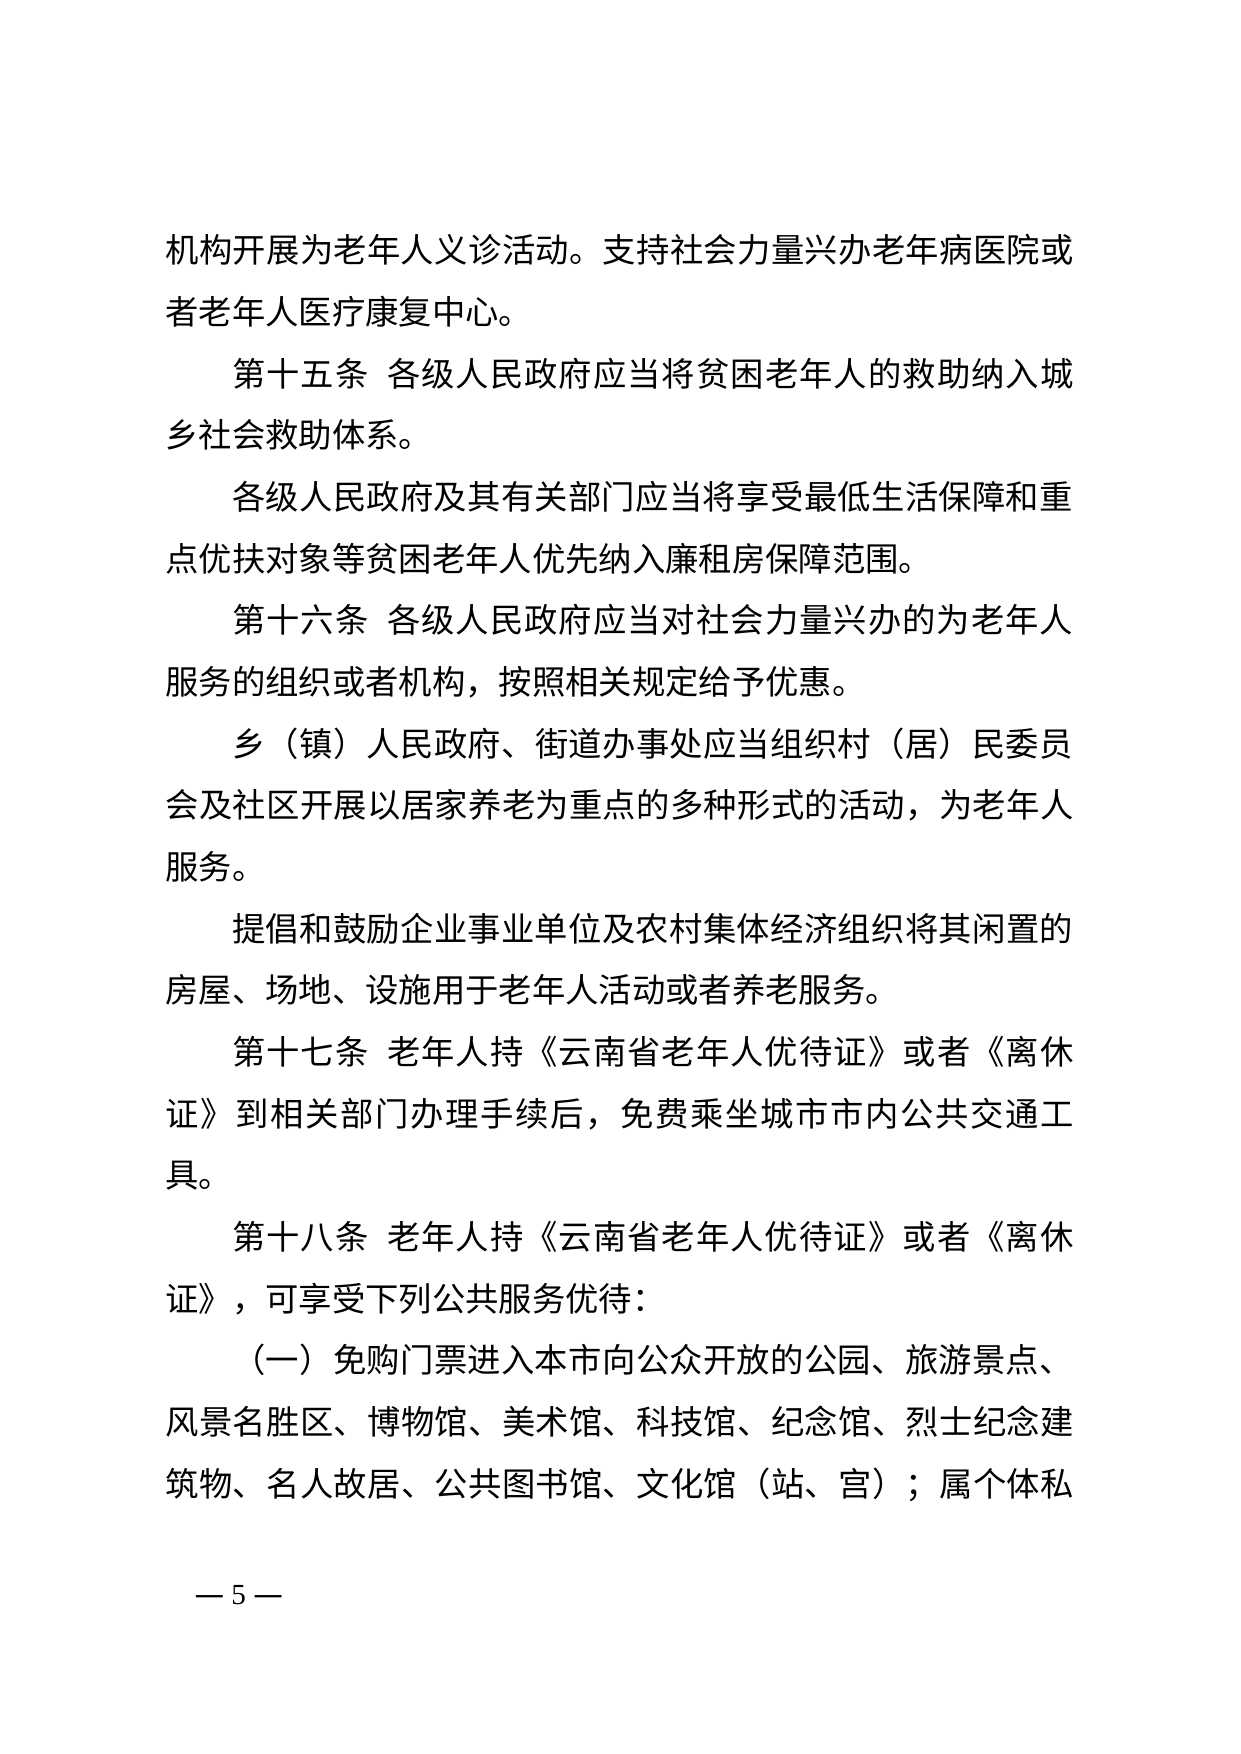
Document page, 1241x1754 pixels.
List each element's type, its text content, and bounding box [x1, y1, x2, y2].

text 第十六条 各级人民政府应当对社会力量兴办的为老年人服务的组织或者机构，按照相关规定给予优惠。 [165, 584, 1075, 707]
text 提倡和鼓励企业事业单位及农村集体经济组织将其闲置的房屋、场地、设施用于老年人活动或者养老服务。 [165, 892, 1075, 1015]
text 第十七条 老年人持《云南省老年人优待证》或者《离休证》到相关部门办理手续后，免费乘坐城市市内公共交通工具。 [165, 1015, 1075, 1200]
text 乡（镇）人民政府、街道办事处应当组织村（居）民委员会及社区开展以居家养老为重点的多种形式的活动，为老年人服务。 [165, 707, 1075, 892]
text 第十八条 老年人持《云南省老年人优待证》或者《离休证》，可享受下列公共服务优待： [165, 1200, 1075, 1324]
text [165, 1324, 1075, 1509]
text 各级人民政府及其有关部门应当将享受最低生活保障和重点优扶对象等贫困老年人优先纳入廉租房保障范围。 [165, 460, 1075, 584]
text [165, 214, 1075, 337]
text 第十五条 各级人民政府应当将贫困老年人的救助纳入城乡社会救助体系。 [165, 337, 1075, 460]
